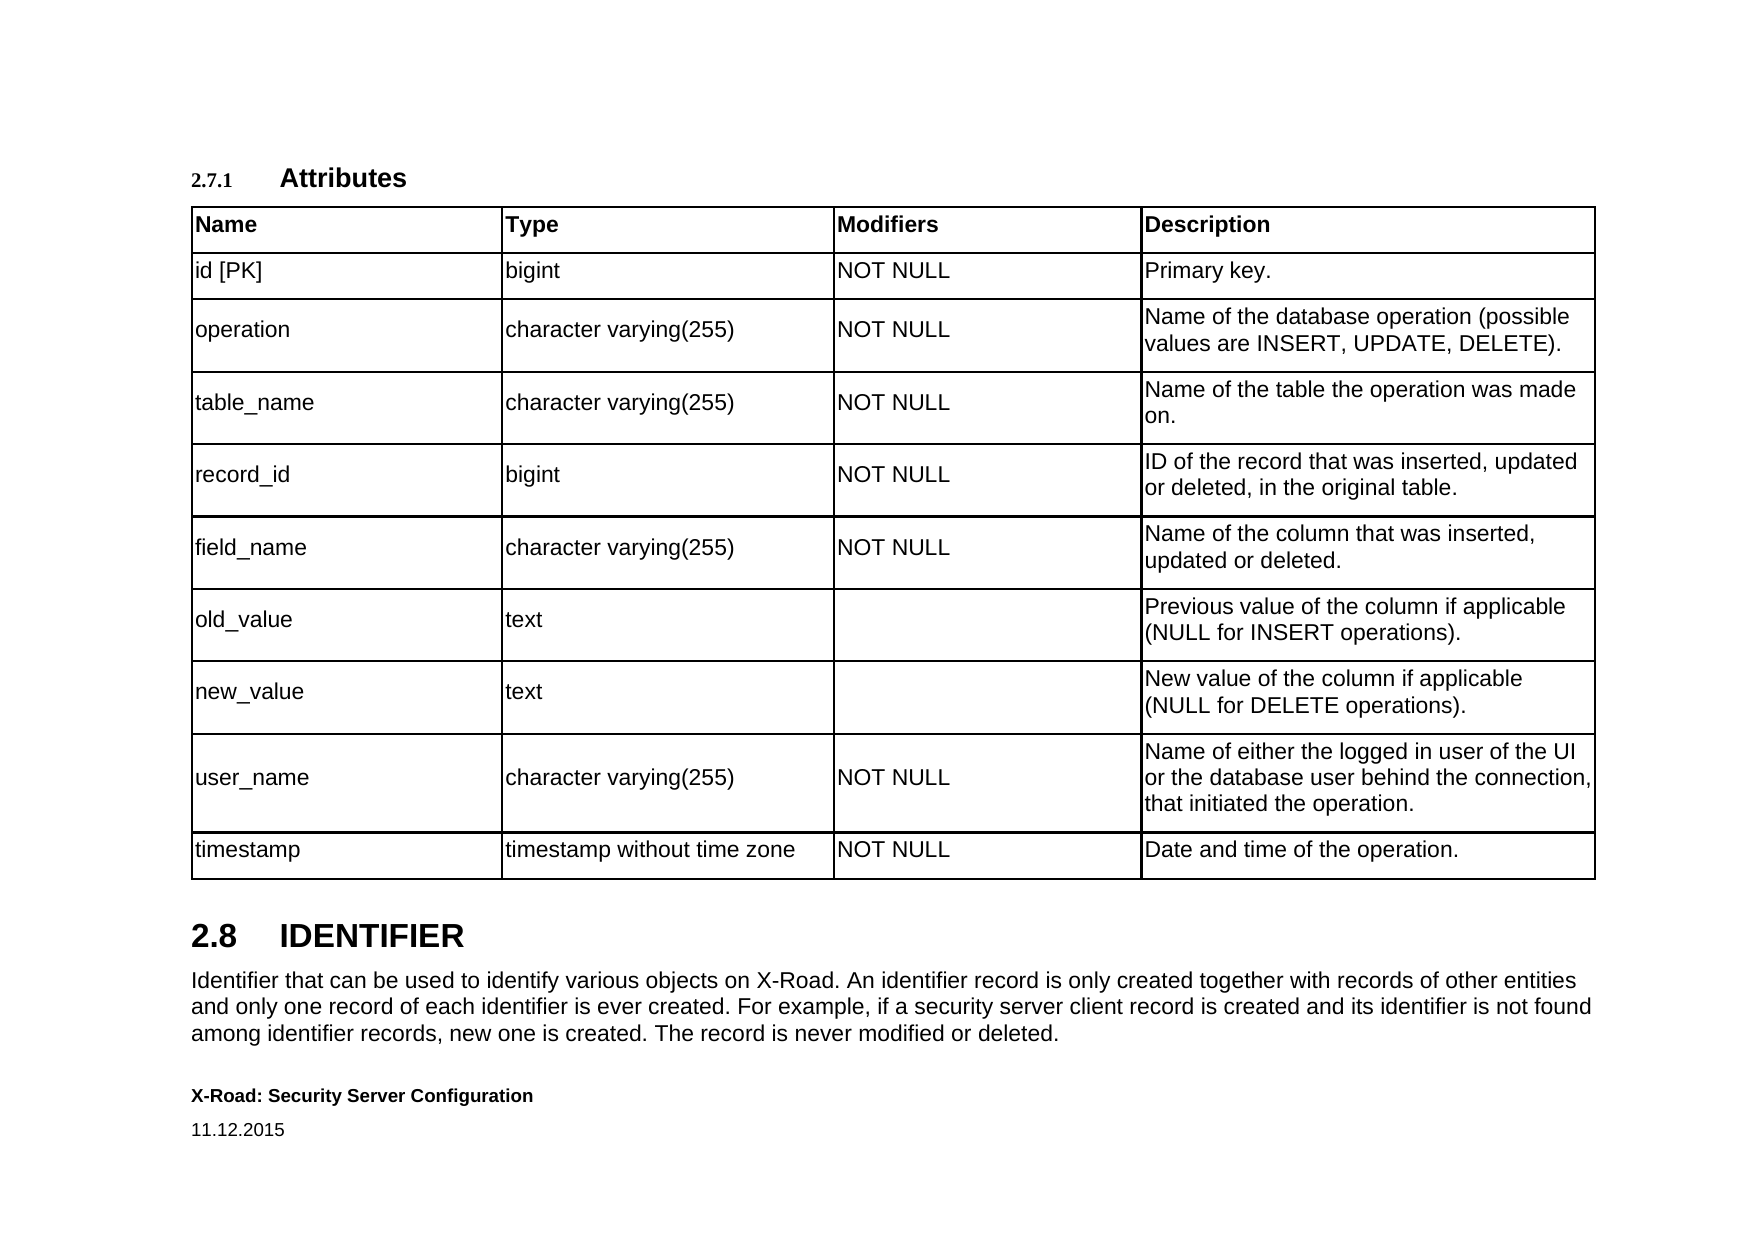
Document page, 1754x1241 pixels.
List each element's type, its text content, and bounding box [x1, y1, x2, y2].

table_cell NOT NULL [835, 254, 1140, 298]
text Identifier that can be used to identify various objects on X-Road. An identifier record is only created together with records of other entities and only one record of each identifier is ever created. For example, if a security server client record is created and its identifier is not found among identifier records, new one is created. The record is never modified or deleted. [191, 967, 1594, 1046]
table_header Type [503, 208, 833, 252]
table_cell ID of the record that was inserted, updated or deleted, in the original table. [1143, 445, 1594, 515]
table_cell table_name [193, 373, 501, 443]
table_cell operation [193, 300, 501, 371]
table_cell Name of the column that was inserted, updated or deleted. [1143, 518, 1594, 588]
table_cell text [503, 662, 833, 733]
subtitle IDENTIFIER [191, 916, 1594, 954]
table_cell NOT NULL [835, 834, 1140, 877]
table_header Description [1143, 208, 1594, 252]
table_cell character varying(255) [503, 373, 833, 443]
table_cell Primary key. [1143, 254, 1594, 298]
table_cell Name of the table the operation was made on. [1143, 373, 1594, 443]
table_cell character varying(255) [503, 518, 833, 588]
table_header Name [193, 208, 501, 252]
table_cell text [503, 590, 833, 660]
table_cell old_value [193, 590, 501, 660]
table_cell [835, 590, 1140, 660]
table_cell NOT NULL [835, 300, 1140, 371]
table_cell character varying(255) [503, 735, 833, 831]
table_cell bigint [503, 445, 833, 515]
table_header Modifiers [835, 208, 1140, 252]
table_cell NOT NULL [835, 518, 1140, 588]
table_cell bigint [503, 254, 833, 298]
table_cell Date and time of the operation. [1143, 834, 1594, 877]
table_cell [835, 662, 1140, 733]
table_cell New value of the column if applicable (NULL for DELETE operations). [1143, 662, 1594, 733]
table_cell new_value [193, 662, 501, 733]
table_cell Previous value of the column if applicable (NULL for INSERT operations). [1143, 590, 1594, 660]
table_cell user_name [193, 735, 501, 831]
table_cell timestamp without time zone [503, 834, 833, 877]
table_cell NOT NULL [835, 373, 1140, 443]
table_cell NOT NULL [835, 735, 1140, 831]
table_cell NOT NULL [835, 445, 1140, 515]
table_cell id [PK] [193, 254, 501, 298]
table_cell record_id [193, 445, 501, 515]
table_cell character varying(255) [503, 300, 833, 371]
subtitle Attributes [191, 162, 1594, 194]
table_cell Name of the database operation (possible values are INSERT, UPDATE, DELETE). [1143, 300, 1594, 371]
table_cell field_name [193, 518, 501, 588]
table_cell timestamp [193, 834, 501, 877]
table_cell Name of either the logged in user of the UI or the database user behind the connection, that initiated the operation. [1143, 735, 1594, 831]
